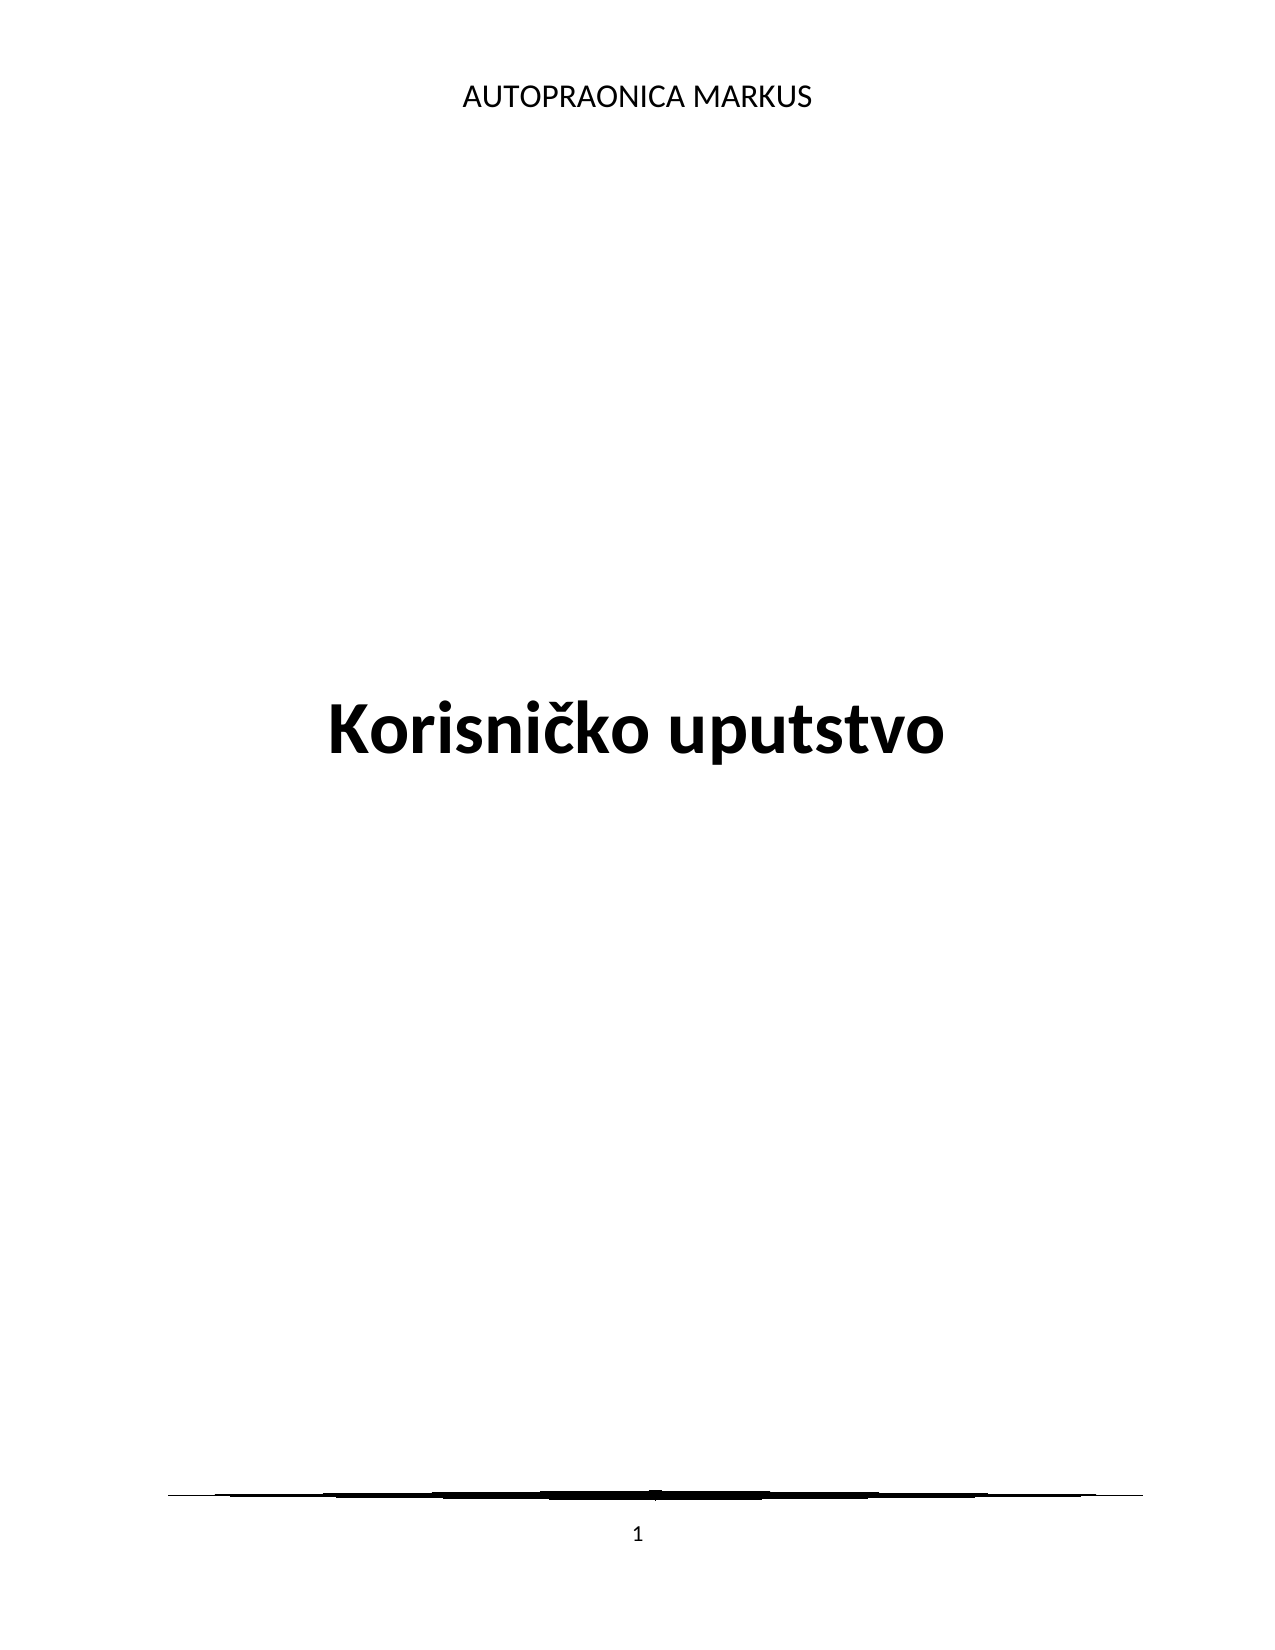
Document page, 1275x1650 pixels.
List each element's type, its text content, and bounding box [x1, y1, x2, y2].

text Korisničko uputstvo [150, 680, 1125, 772]
